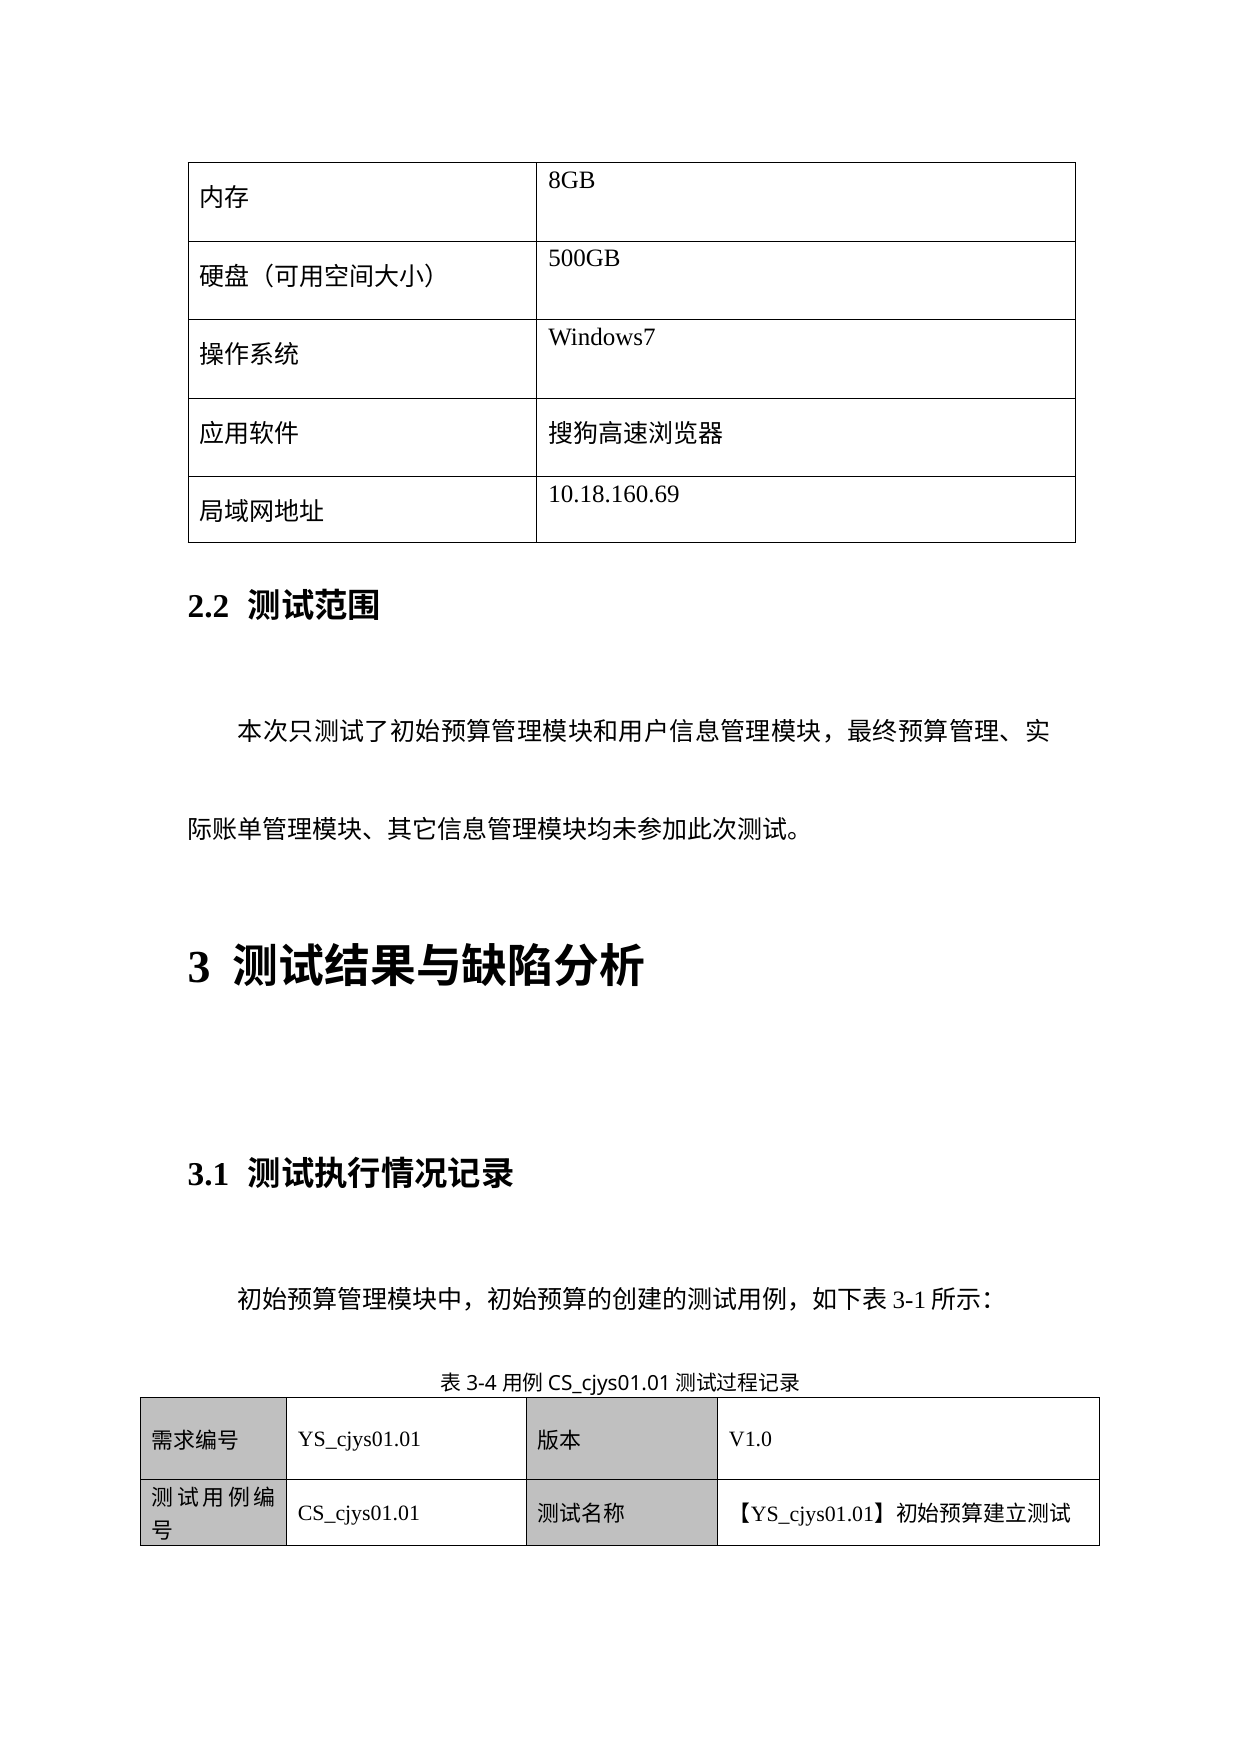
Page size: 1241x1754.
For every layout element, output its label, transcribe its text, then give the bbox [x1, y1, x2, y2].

subtitle 测试执行情况记录 [187, 1138, 1053, 1203]
table_cell 【YS_cjys01.01】初始预算建立测试 [718, 1480, 1099, 1545]
table_cell 操作系统 [189, 320, 536, 398]
table_header YS_cjys01.01 [287, 1398, 526, 1479]
table_cell 测试名称 [527, 1480, 717, 1545]
text 本次只测试了初始预算管理模块和用户信息管理模块，最终预算管理、实际账单管理模块、其它信息管理模块均未参加此次测试。 [187, 697, 1053, 860]
subtitle 测试范围 [187, 570, 1053, 635]
table_cell Windows7 [537, 320, 1075, 398]
table_cell 500GB [537, 242, 1075, 319]
table_cell 硬盘（可用空间大小） [189, 242, 536, 319]
table_header 版本 [527, 1398, 717, 1479]
table_cell 局域网地址 [189, 477, 536, 542]
table_cell 搜狗高速浏览器 [537, 399, 1075, 476]
table_header V1.0 [718, 1398, 1099, 1479]
table_cell 8GB [537, 163, 1075, 241]
table_cell 测试用例编号 [141, 1480, 286, 1545]
table_cell 内存 [189, 163, 536, 241]
subtitle 测试结果与缺陷分析 [187, 913, 1053, 1011]
table_cell 应用软件 [189, 399, 536, 476]
table_header 需求编号 [141, 1398, 286, 1479]
table_cell 10.18.160.69 [537, 477, 1075, 542]
table_cell CS_cjys01.01 [287, 1480, 526, 1545]
text 初始预算管理模块中，初始预算的创建的测试用例，如下表3-1所示： [187, 1265, 1053, 1330]
